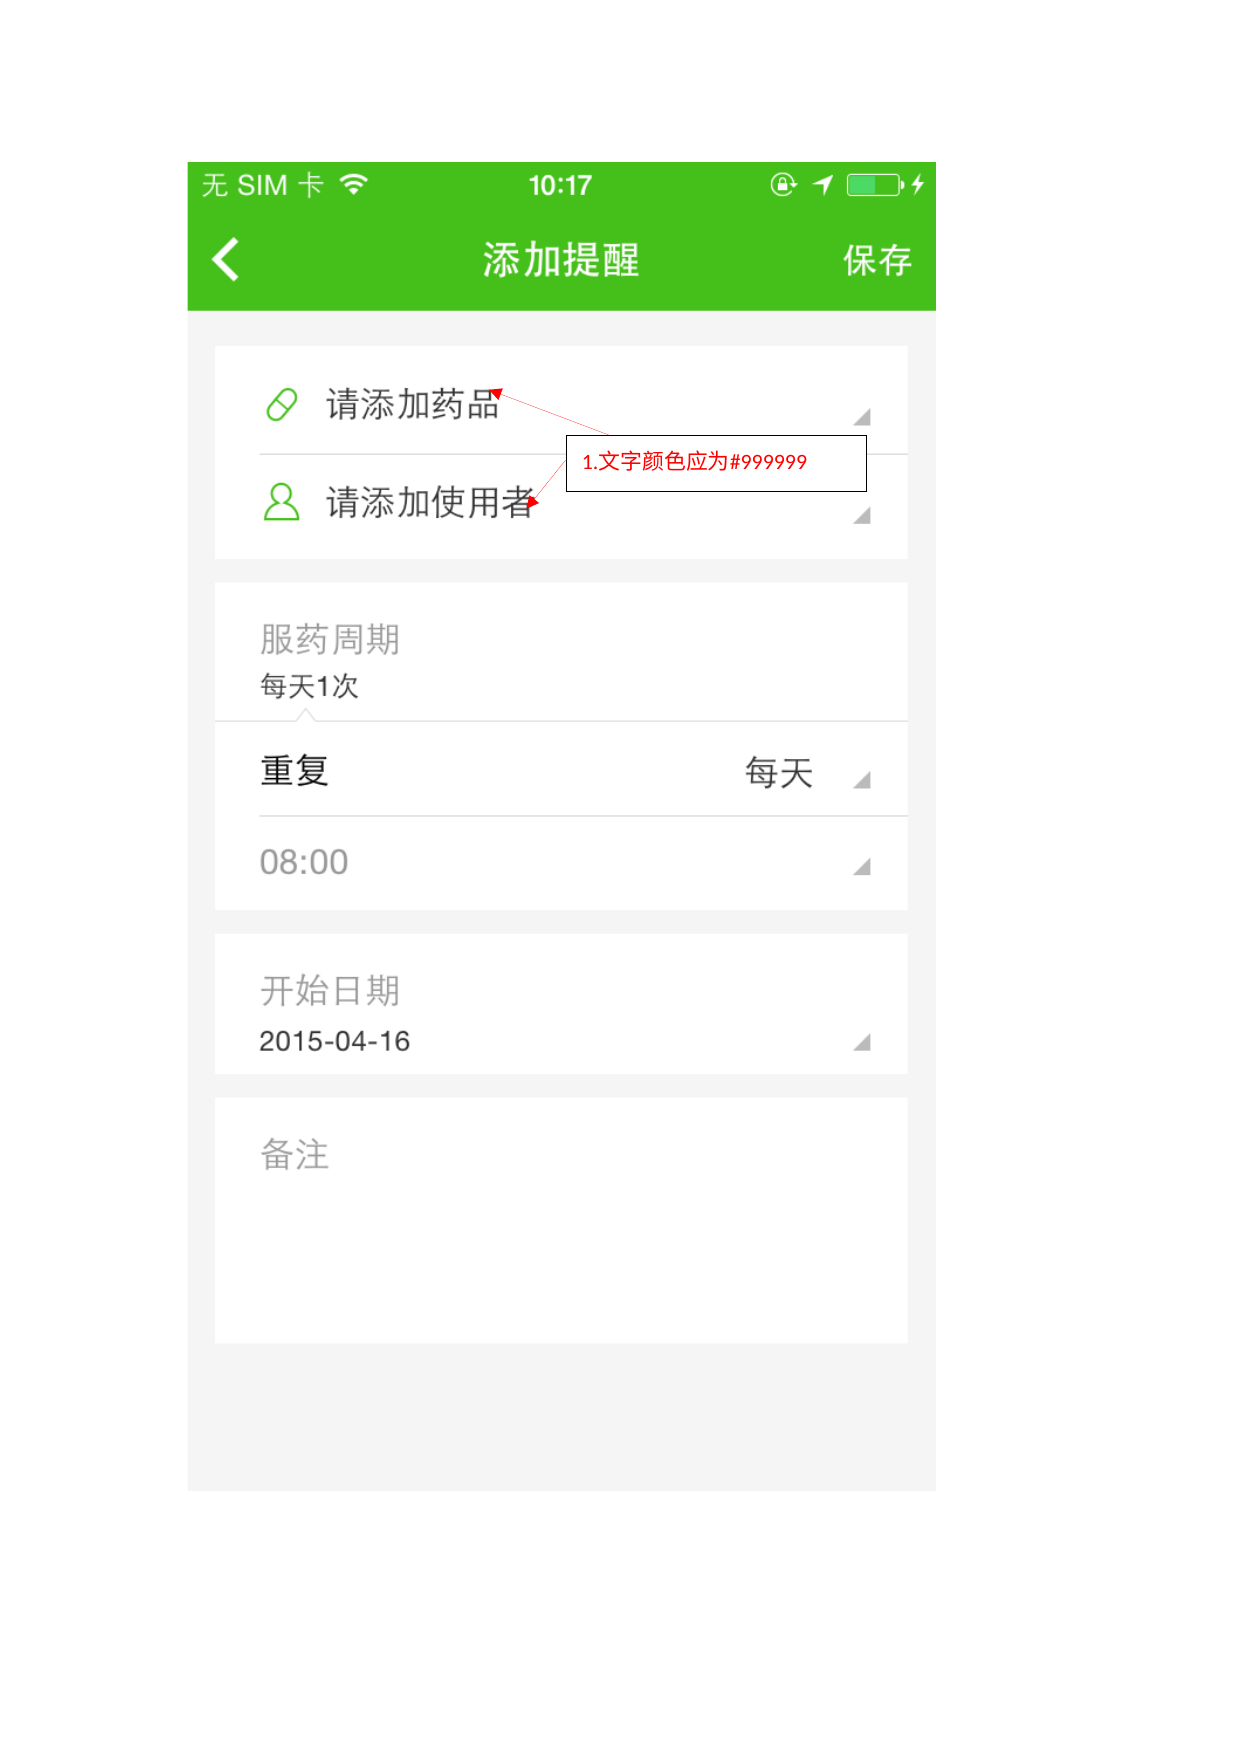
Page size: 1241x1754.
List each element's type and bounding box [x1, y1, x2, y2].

picture [187, 162, 936, 1491]
